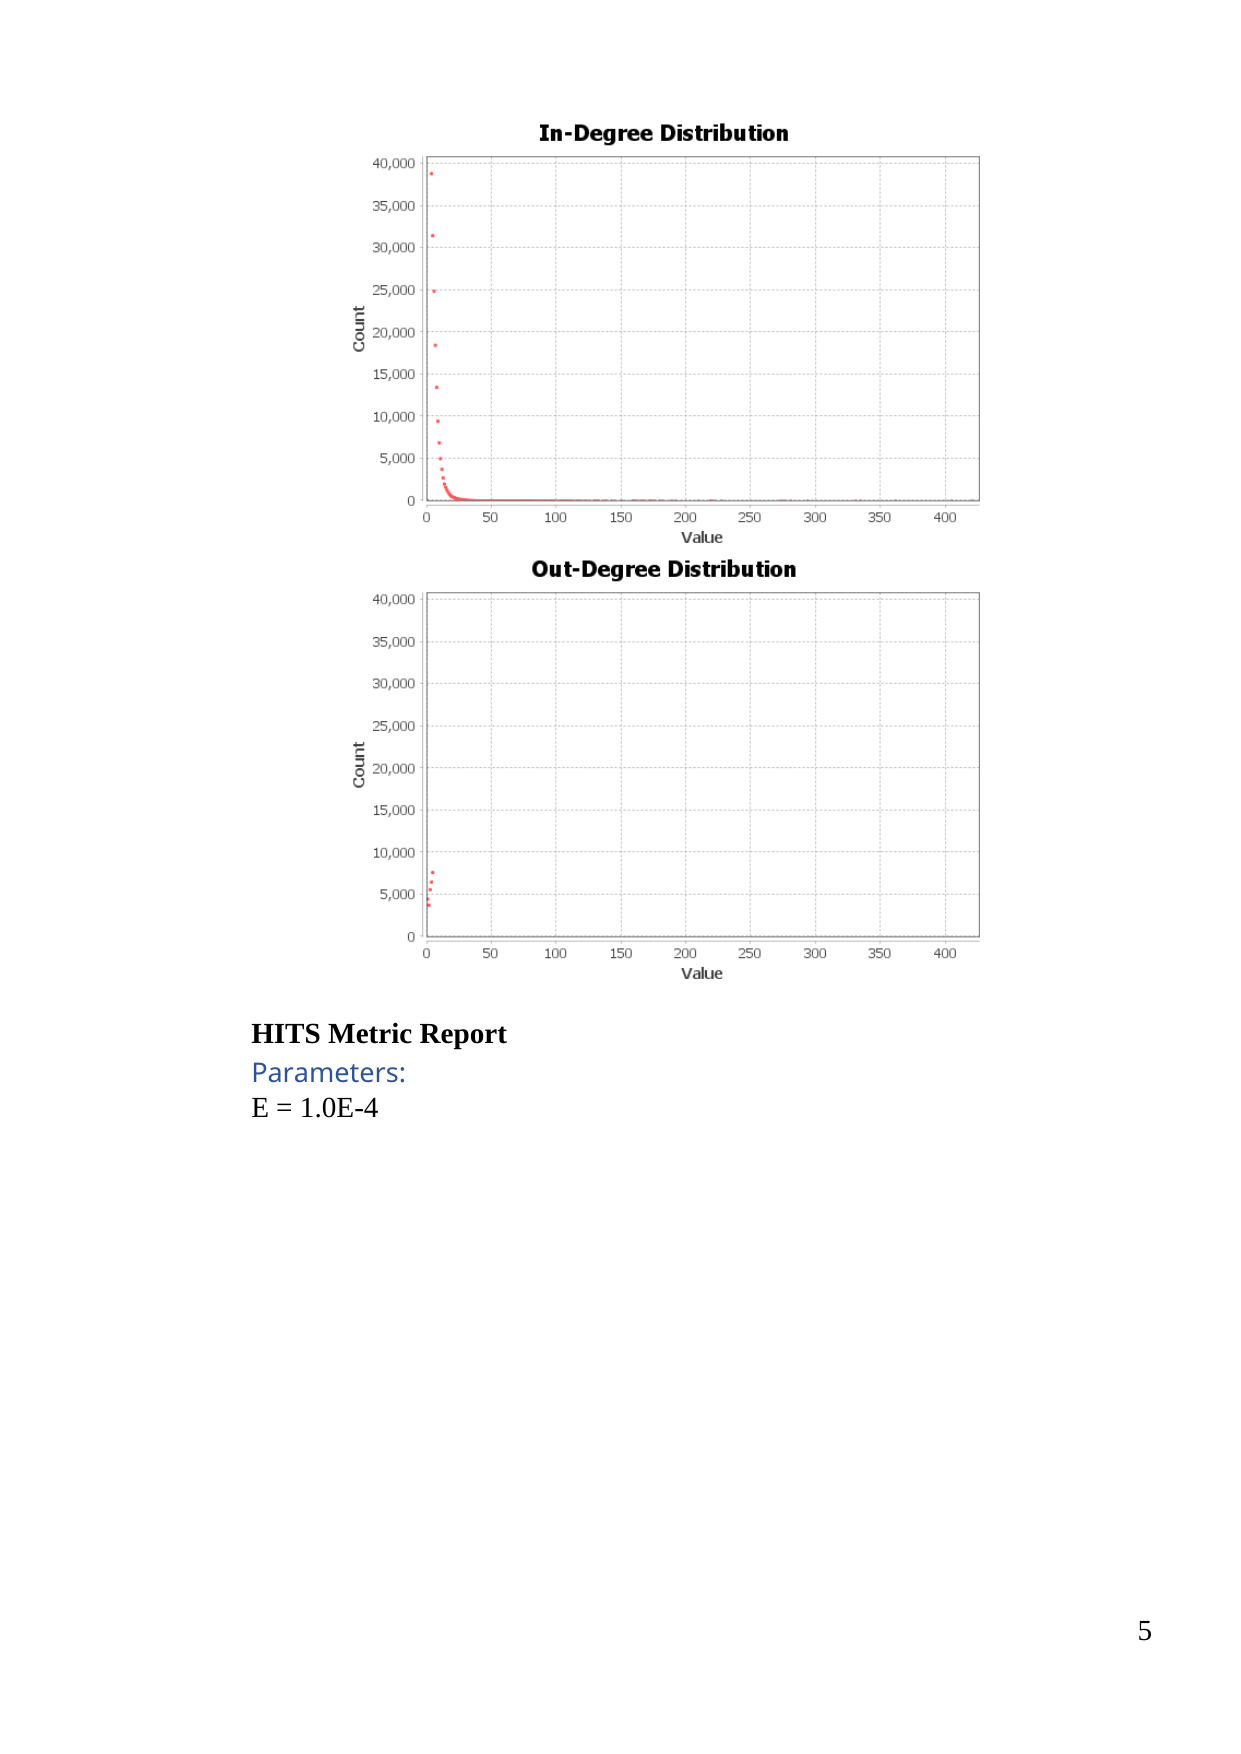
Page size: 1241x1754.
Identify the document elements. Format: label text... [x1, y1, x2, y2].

text Ε = 1.0E-4 [177, 1091, 1152, 1124]
picture [337, 118, 992, 991]
subtitle Parameters: [177, 1054, 1152, 1091]
subtitle HITS Metric Report [177, 1016, 1152, 1049]
